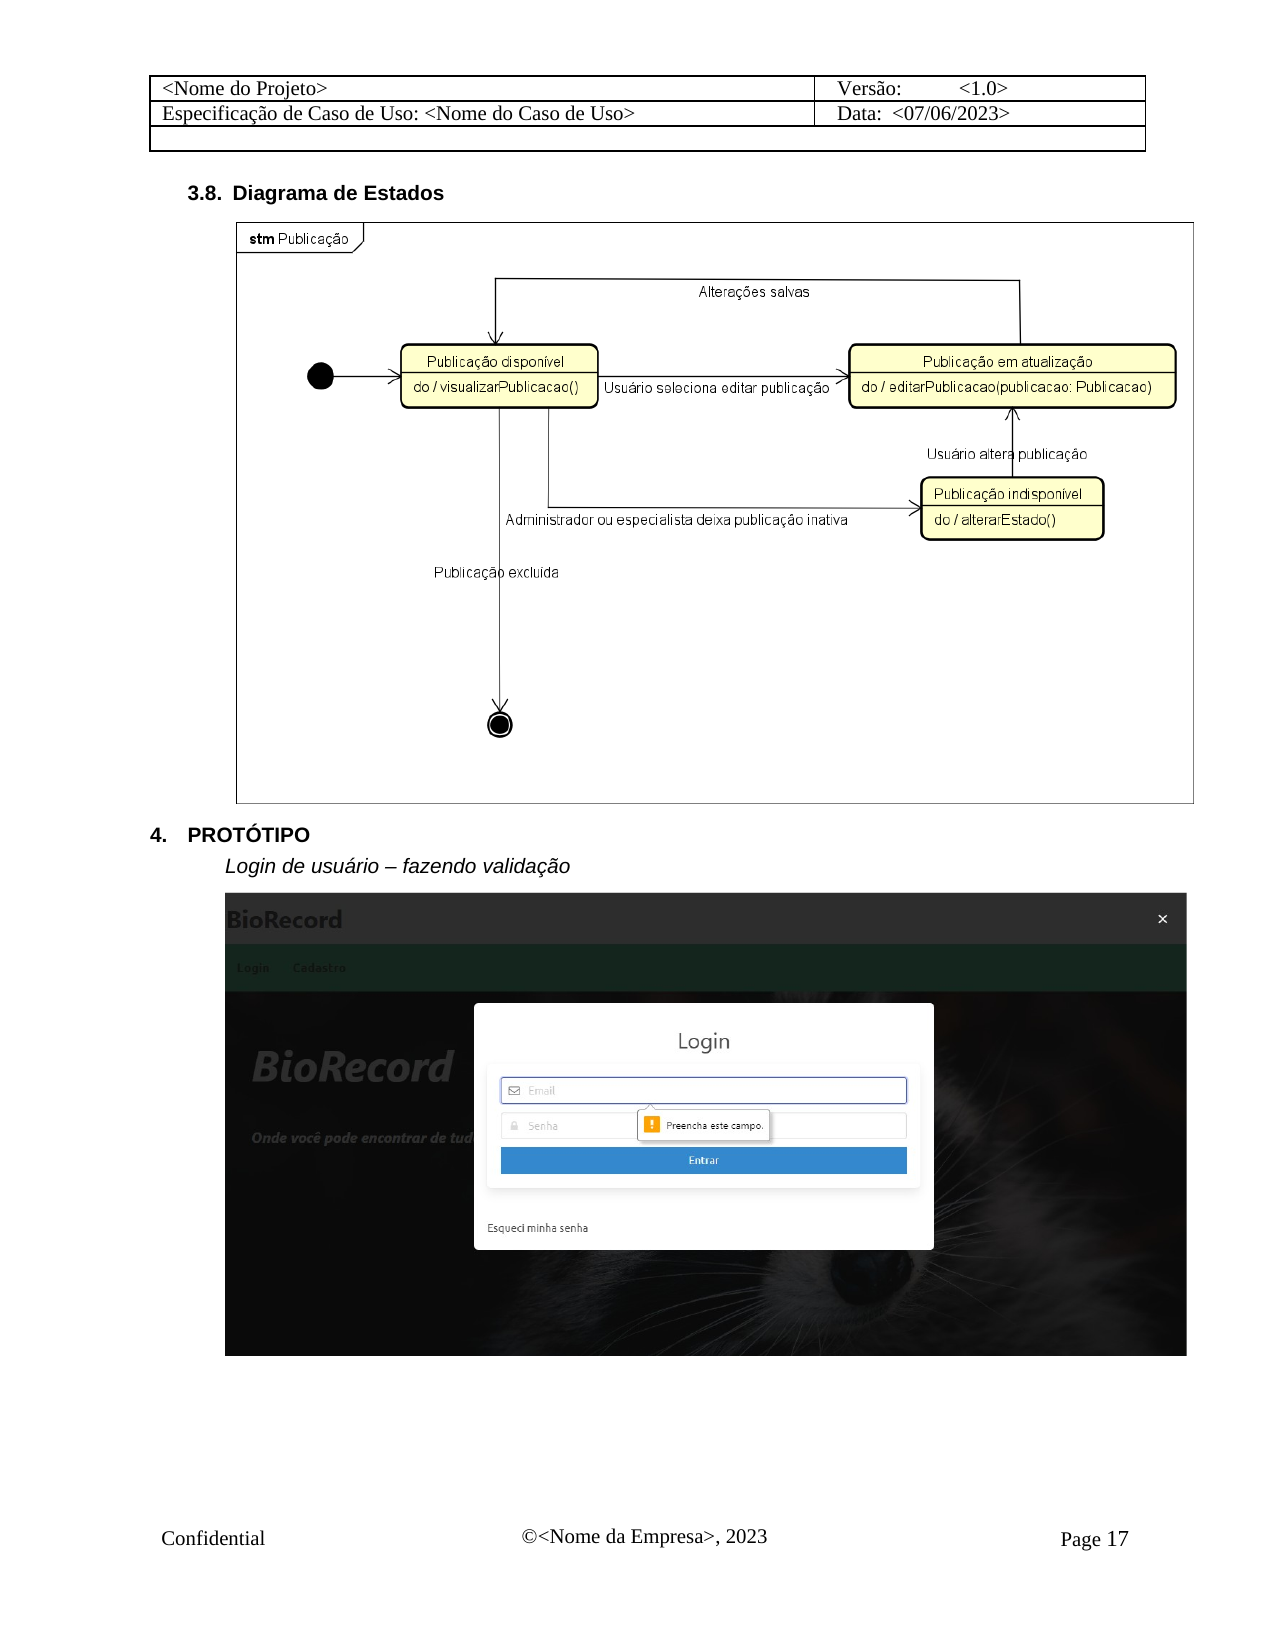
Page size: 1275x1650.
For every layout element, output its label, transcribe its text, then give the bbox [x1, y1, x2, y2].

text Login de usuário – fazendo validação [225, 854, 1210, 878]
picture [235, 222, 1194, 804]
picture [225, 892, 1187, 1356]
subtitle Diagrama de Estados [187, 181, 1210, 205]
